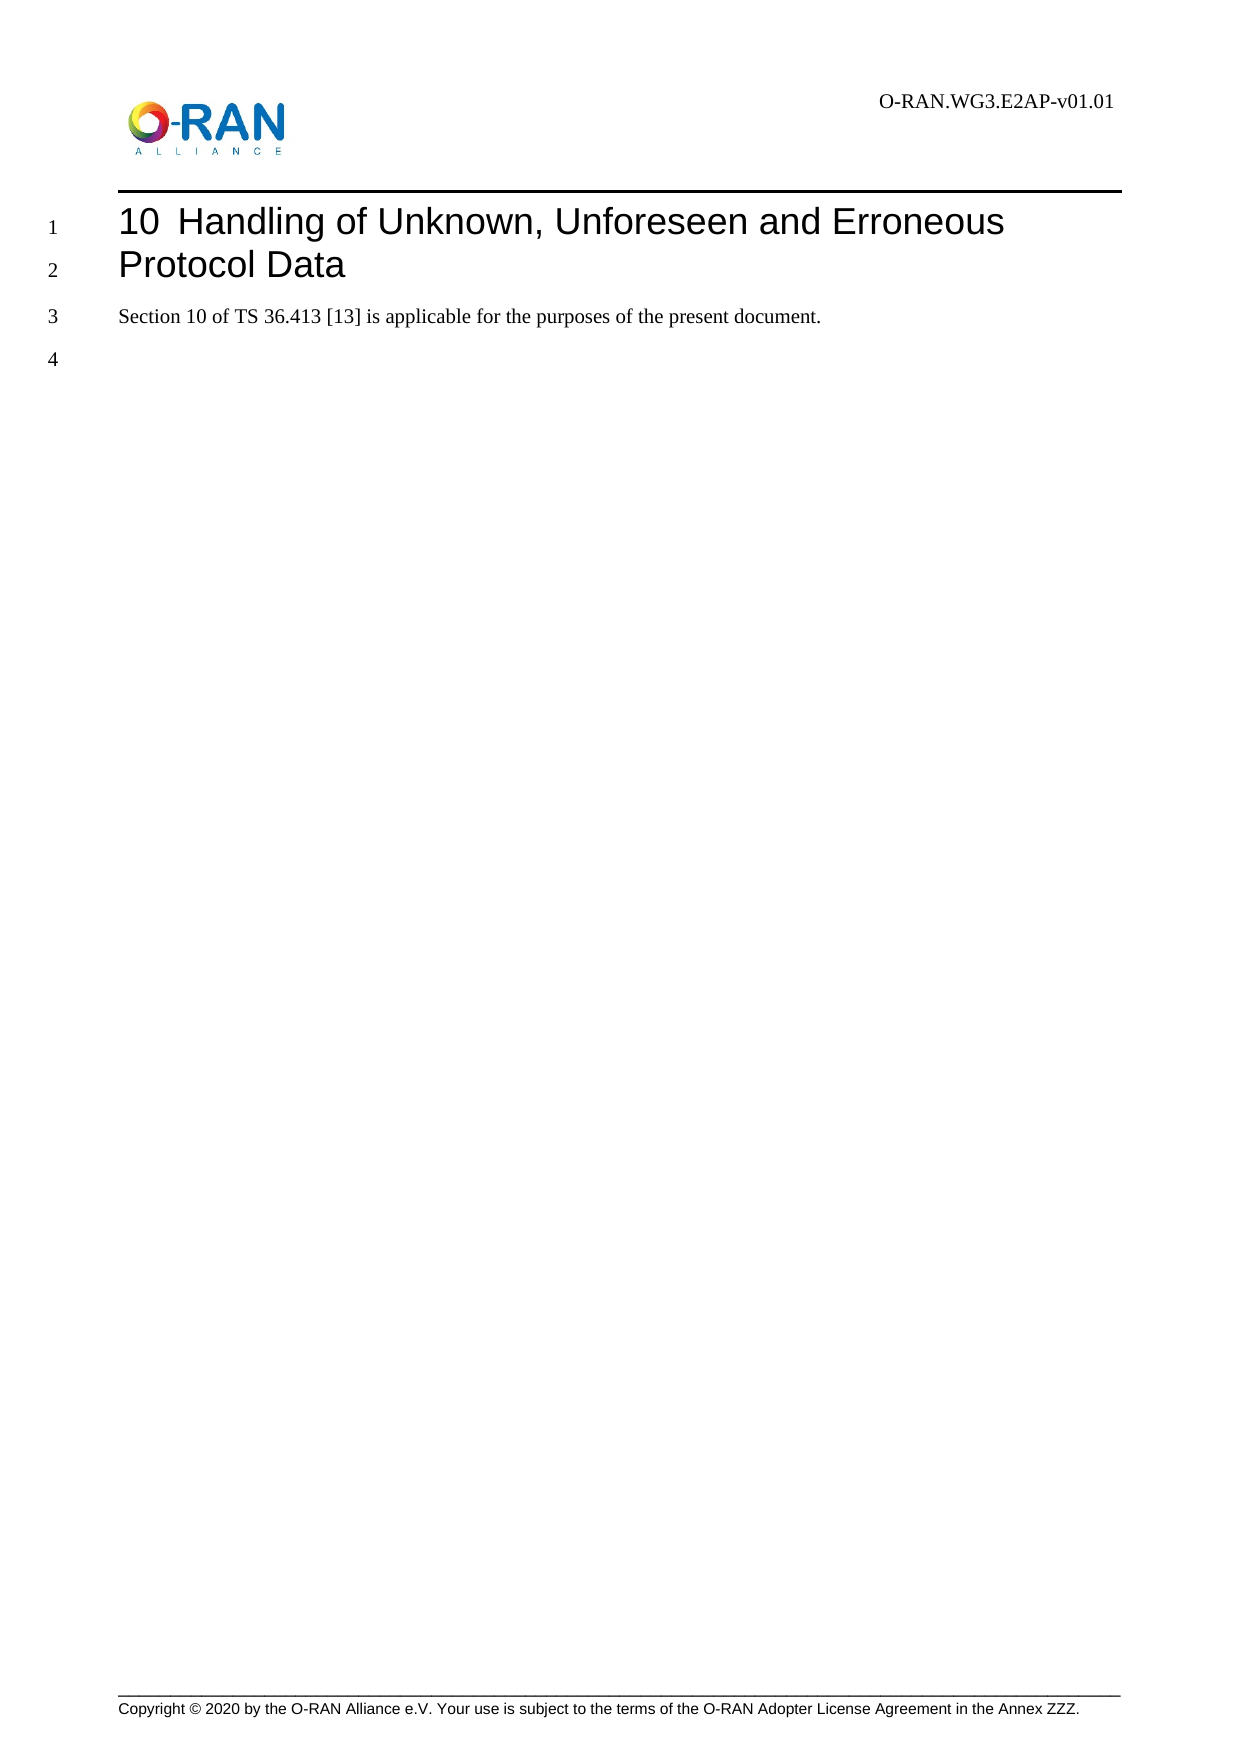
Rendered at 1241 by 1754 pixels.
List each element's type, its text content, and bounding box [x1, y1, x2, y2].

text Section 10 of TS 36.413 [13] is applicable for the purposes of the present document. [118, 304, 1122, 328]
subtitle 10 Handling of Unknown, Unforeseen and Erroneous Protocol Data [118, 193, 1122, 286]
picture [118, 88, 298, 166]
